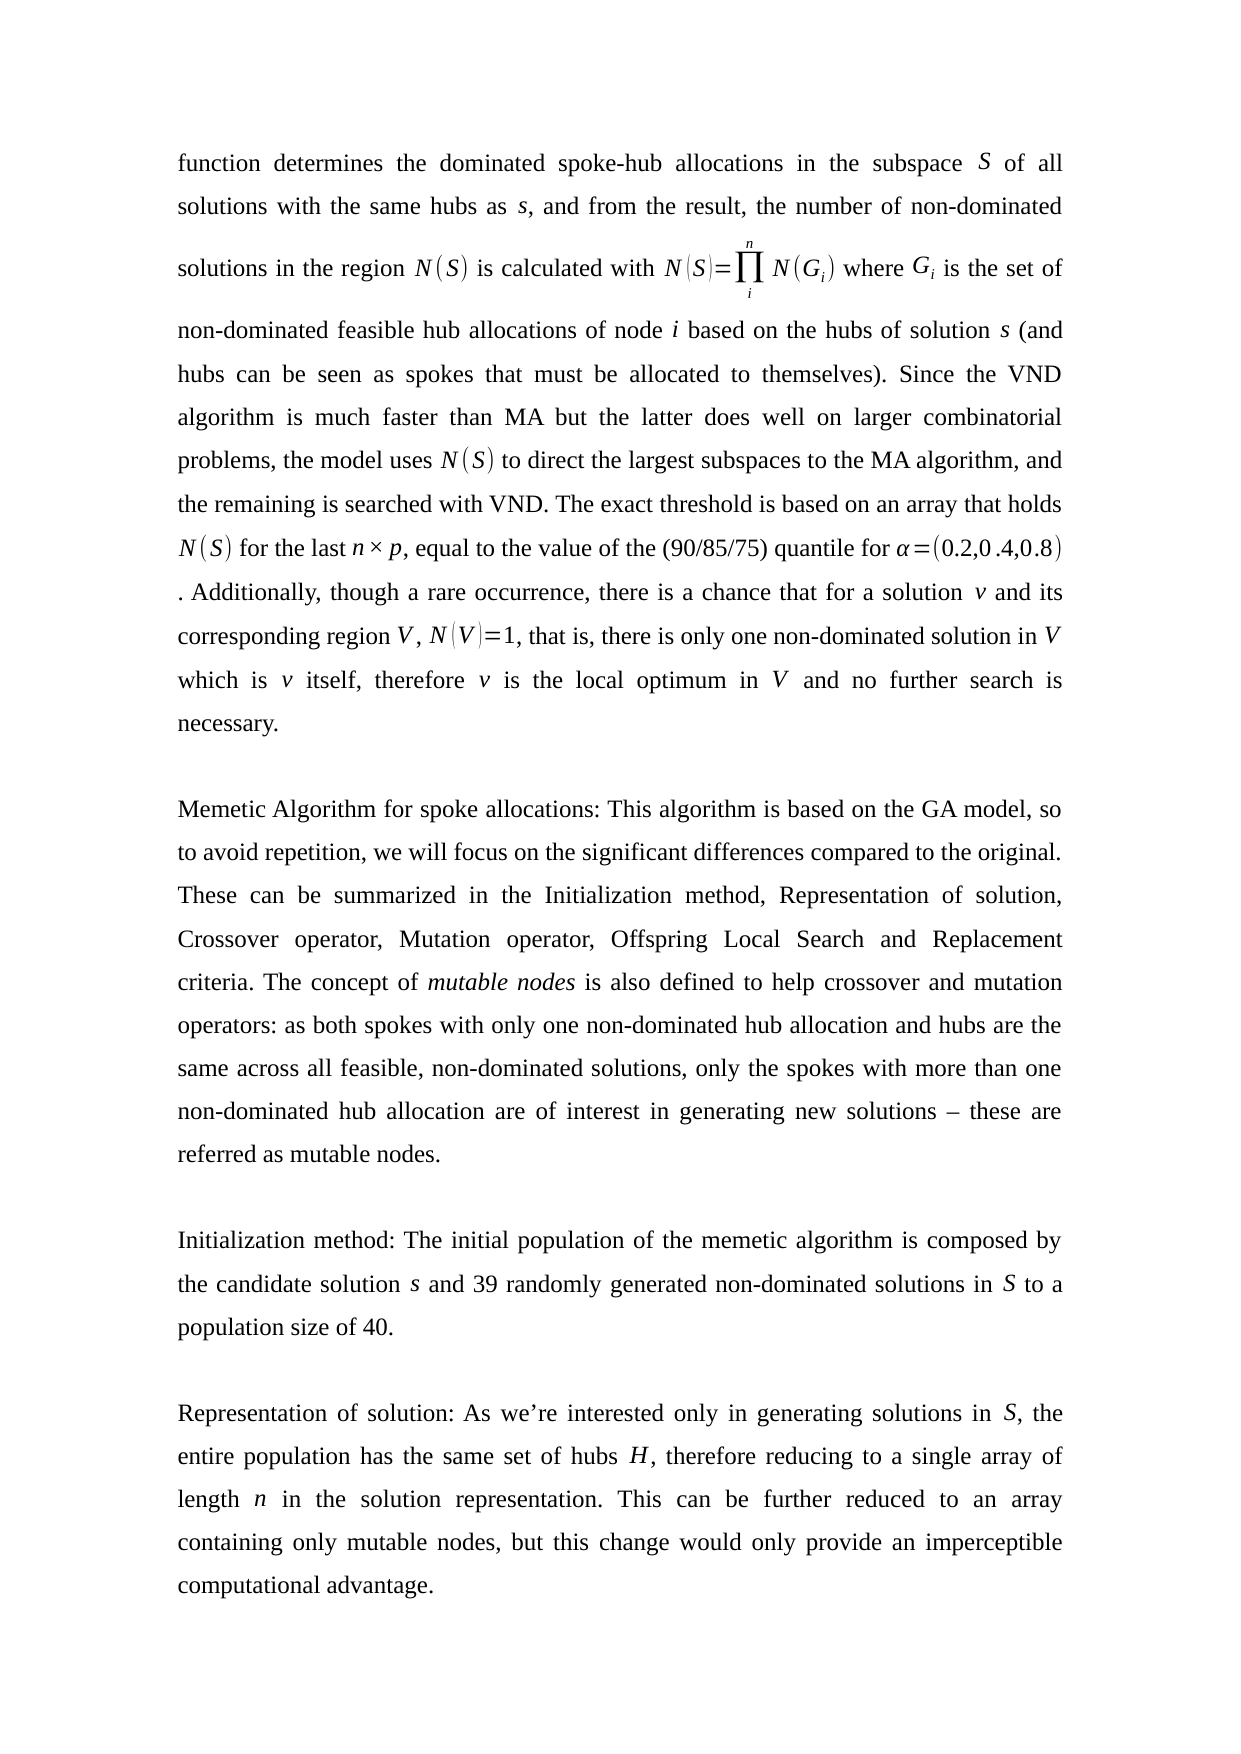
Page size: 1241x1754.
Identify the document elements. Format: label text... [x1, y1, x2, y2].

text Representation of solution: As we’re interested only in generating solutions in , the entire population has the same set of hubs , therefore reducing to a single array of length in the solution representation. This can be further reduced to an array containing only mutable nodes, but this change would only provide an imperceptible computational advantage. [177, 1398, 1063, 1599]
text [177, 148, 1063, 737]
text Memetic Algorithm for spoke allocations: This algorithm is based on the GA model, so to avoid repetition, we will focus on the significant differences compared to the original. These can be summarized in the Initialization method, Representation of solution, Crossover operator, Mutation operator, Offspring Local Search and Replacement criteria. The concept of mutable nodes is also defined to help crossover and mutation operators: as both spokes with only one non-dominated hub allocation and hubs are the same across all feasible, non-dominated solutions, only the spokes with more than one non-dominated hub allocation are of interest in generating new solutions – these are referred as mutable nodes. [177, 794, 1063, 1168]
text Initialization method: The initial population of the memetic algorithm is composed by the candidate solution and 39 randomly generated non-dominated solutions in to a population size of 40. [177, 1226, 1063, 1341]
